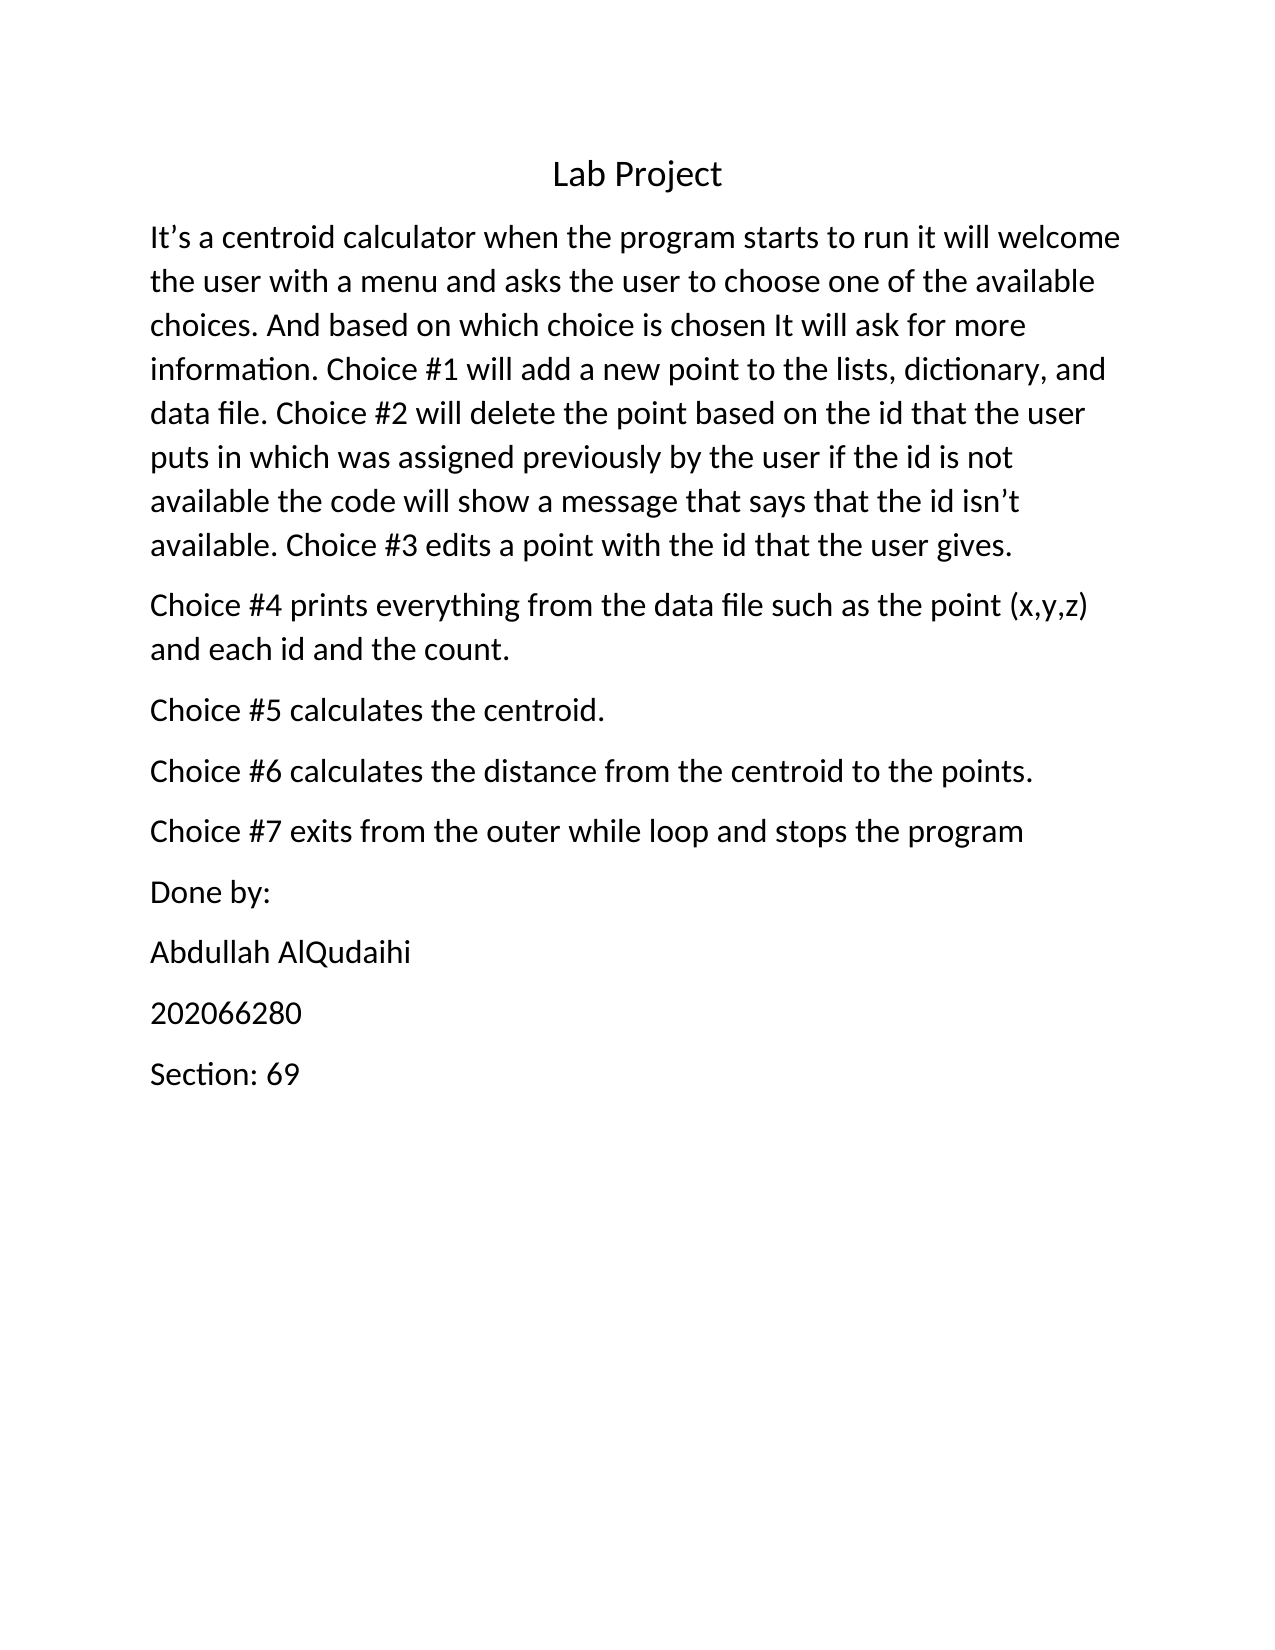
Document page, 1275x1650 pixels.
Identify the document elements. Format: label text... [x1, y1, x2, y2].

text Done by: [150, 871, 1125, 912]
text Choice #4 prints everything from the data file such as the point (x,y,z) and each id and the count. [150, 584, 1125, 669]
text It’s a centroid calculator when the program starts to run it will welcome the user with a menu and asks the user to choose one of the available choices. And based on which choice is chosen It will ask for more information. Choice #1 will add a new point to the lists, dictionary, and data file. Choice #2 will delete the point based on the id that the user puts in which was assigned previously by the user if the id is not available the code will show a message that says that the id isn’t available. Choice #3 edits a point with the id that the user gives. [150, 216, 1125, 564]
text Lab Project [150, 150, 1125, 196]
text Choice #5 calculates the centroid. [150, 689, 1125, 730]
text Choice #7 exits from the outer while loop and stops the program [150, 810, 1125, 851]
text 202066280 [150, 992, 1125, 1033]
text Section: 69 [150, 1053, 1125, 1093]
text Abdullah AlQudaihi [150, 932, 1125, 972]
text Choice #6 calculates the distance from the centroid to the points. [150, 750, 1125, 790]
